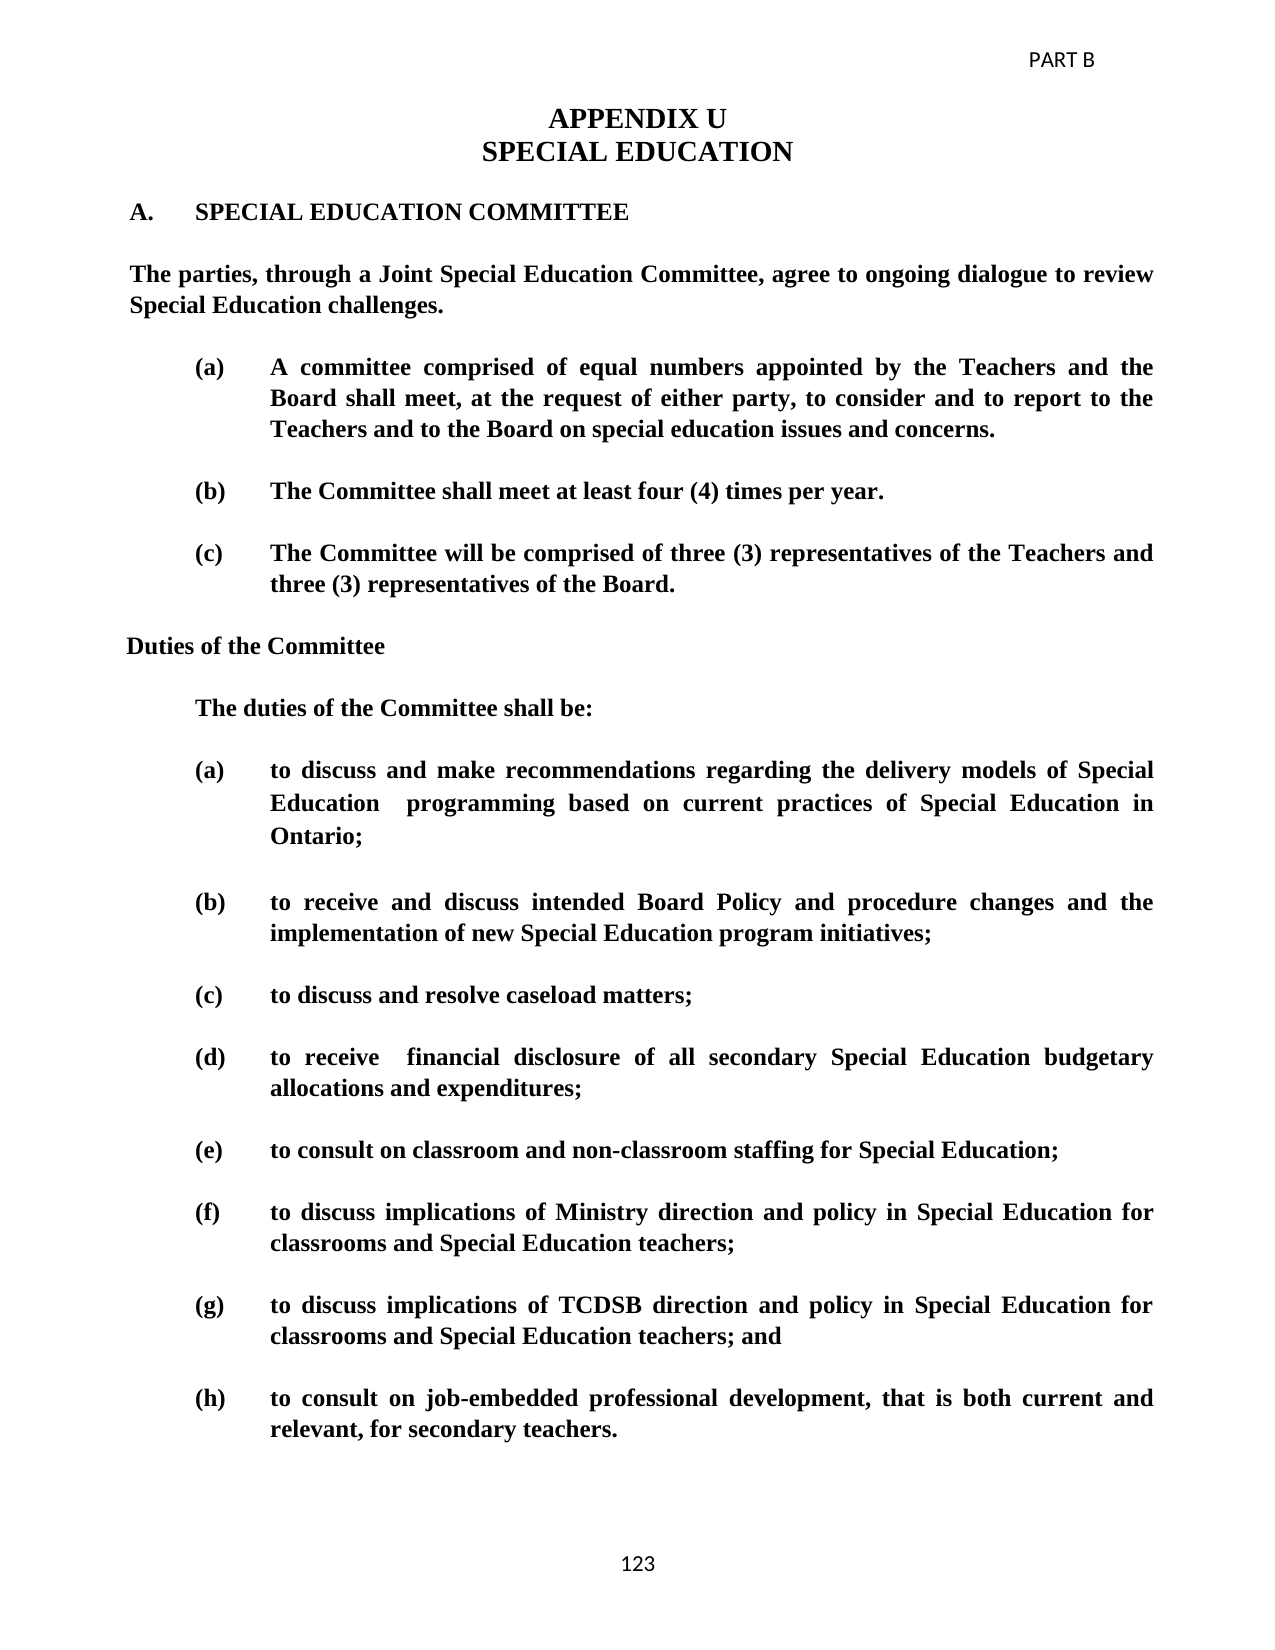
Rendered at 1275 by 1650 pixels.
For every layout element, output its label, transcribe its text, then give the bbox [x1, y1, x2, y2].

text A. SPECIAL EDUCATION COMMITTEE [129, 197, 1155, 226]
text SPECIAL EDUCATION [120, 134, 1155, 168]
text (e) to consult on classroom and non-classroom staffing for Special Education; [120, 1135, 1155, 1164]
text (c) The Committee will be comprised of three (3) representatives of the Teachers and three (3) representatives of the Board. [195, 538, 1155, 598]
text (h) to consult on job-embedded professional development, that is both current and relevant, for secondary teachers. [195, 1383, 1155, 1442]
text (c) to discuss and resolve caseload matters; [120, 980, 1155, 1009]
text (g) to discuss implications of TCDSB direction and policy in Special Education for classrooms and Special Education teachers; and [195, 1290, 1155, 1350]
text (b) The Committee shall meet at least four (4) times per year. [120, 476, 1155, 505]
text APPENDIX U [120, 101, 1155, 134]
text (a) A committee comprised of equal numbers appointed by the Teachers and the Board shall meet, at the request of either party, to consider and to report to the Teachers and to the Board on special education issues and concerns. [120, 352, 1155, 443]
list to discuss and make recommendations regarding the delivery models of Special Education programming based on current practices of Special Education in Ontario; [195, 755, 1155, 849]
text (d) to receive financial disclosure of all secondary Special Education budgetary allocations and expenditures; [195, 1042, 1155, 1102]
text (f) to discuss implications of Ministry direction and policy in Special Education for classrooms and Special Education teachers; [195, 1197, 1155, 1257]
text (b) to receive and discuss intended Board Policy and procedure changes and the implementation of new Special Education program initiatives; [195, 887, 1155, 947]
text Duties of the Committee [120, 631, 1155, 660]
text The duties of the Committee shall be: [120, 693, 1155, 722]
text The parties, through a Joint Special Education Committee, agree to ongoing dialogue to review Special Education challenges. [129, 259, 1155, 319]
